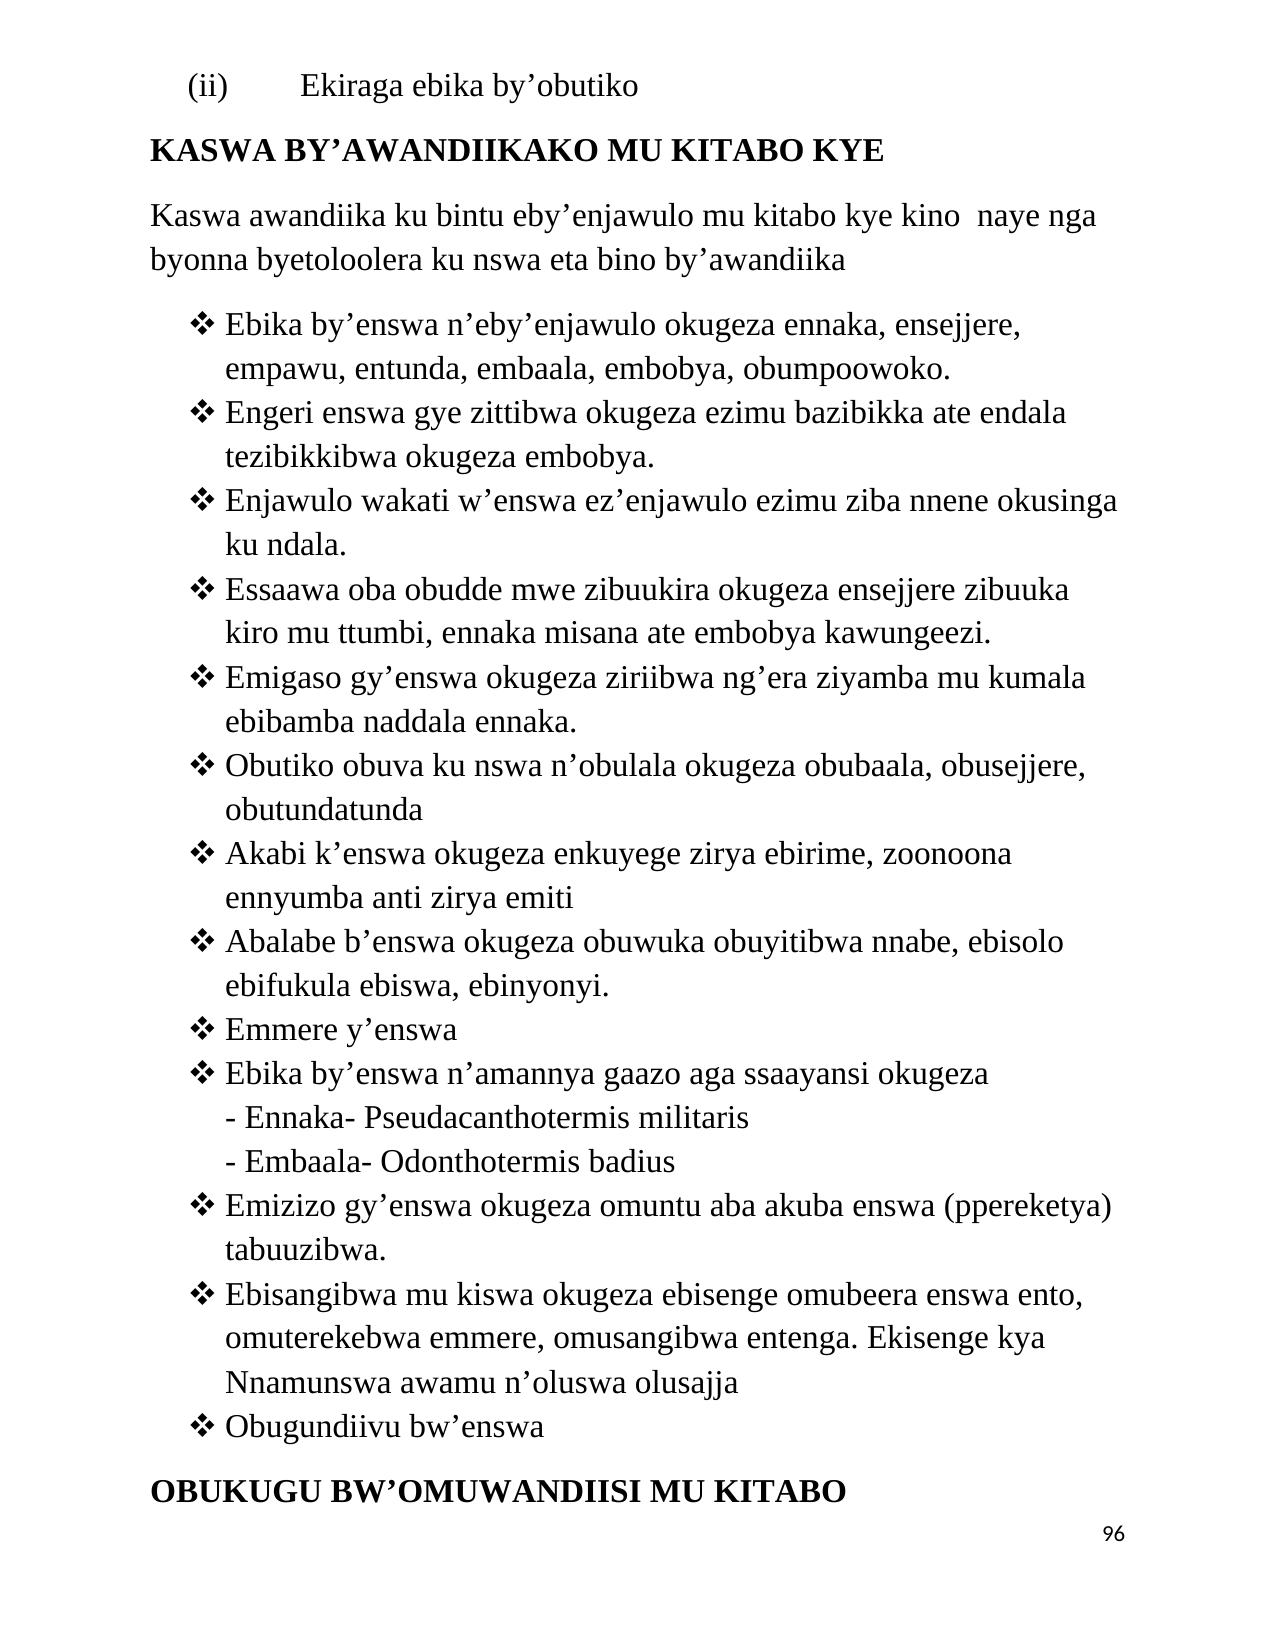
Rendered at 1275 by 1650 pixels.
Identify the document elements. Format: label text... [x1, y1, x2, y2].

text OBUKUGU BW’OMUWANDIISI MU KITABO [150, 1471, 1125, 1509]
list - Embaala- Odonthotermis badius [225, 1142, 1125, 1180]
list Emizizo gy’enswa okugeza omuntu aba akuba enswa (ppereketya) tabuuzibwa. [187, 1186, 1125, 1268]
list Obutiko obuva ku nswa n’obulala okugeza obubaala, obusejjere, obutundatunda [187, 745, 1125, 827]
list Essaawa oba obudde mwe zibuukira okugeza ensejjere zibuuka kiro mu ttumbi, ennaka misana ate embobya kawungeezi. [187, 569, 1125, 651]
list Ebisangibwa mu kiswa okugeza ebisenge omubeera enswa ento, omuterekebwa emmere, omusangibwa entenga. Ekisenge kya Nnamunswa awamu n’oluswa olusajja [187, 1274, 1125, 1400]
text Kaswa awandiika ku bintu eby’enjawulo mu kitabo kye kino naye nga byonna byetoloolera ku nswa eta bino by’awandiika [150, 195, 1125, 278]
list Emmere y’enswa [187, 1009, 1125, 1048]
list Ebika by’enswa n’amannya gaazo aga ssaayansi okugeza [187, 1053, 1125, 1092]
list Engeri enswa gye zittibwa okugeza ezimu bazibikka ate endala tezibikkibwa okugeza embobya. [187, 392, 1125, 475]
list Obugundiivu bw’enswa [187, 1406, 1125, 1444]
list Akabi k’enswa okugeza enkuyege zirya ebirime, zoonoona ennyumba anti zirya emiti [187, 833, 1125, 916]
list Ekiraga ebika by’obutiko [187, 66, 1125, 104]
text KASWA BY’AWANDIIKAKO MU KITABO KYE [150, 131, 1125, 169]
list Enjawulo wakati w’enswa ez’enjawulo ezimu ziba nnene okusinga ku ndala. [187, 481, 1125, 563]
list Abalabe b’enswa okugeza obuwuka obuyitibwa nnabe, ebisolo ebifukula ebiswa, ebinyonyi. [187, 921, 1125, 1004]
list Ebika by’enswa n’eby’enjawulo okugeza ennaka, ensejjere, empawu, entunda, embaala, embobya, obumpoowoko. [187, 304, 1125, 387]
list Emigaso gy’enswa okugeza ziriibwa ng’era ziyamba mu kumala ebibamba naddala ennaka. [187, 657, 1125, 739]
list - Ennaka- Pseudacanthotermis militaris [225, 1097, 1125, 1136]
